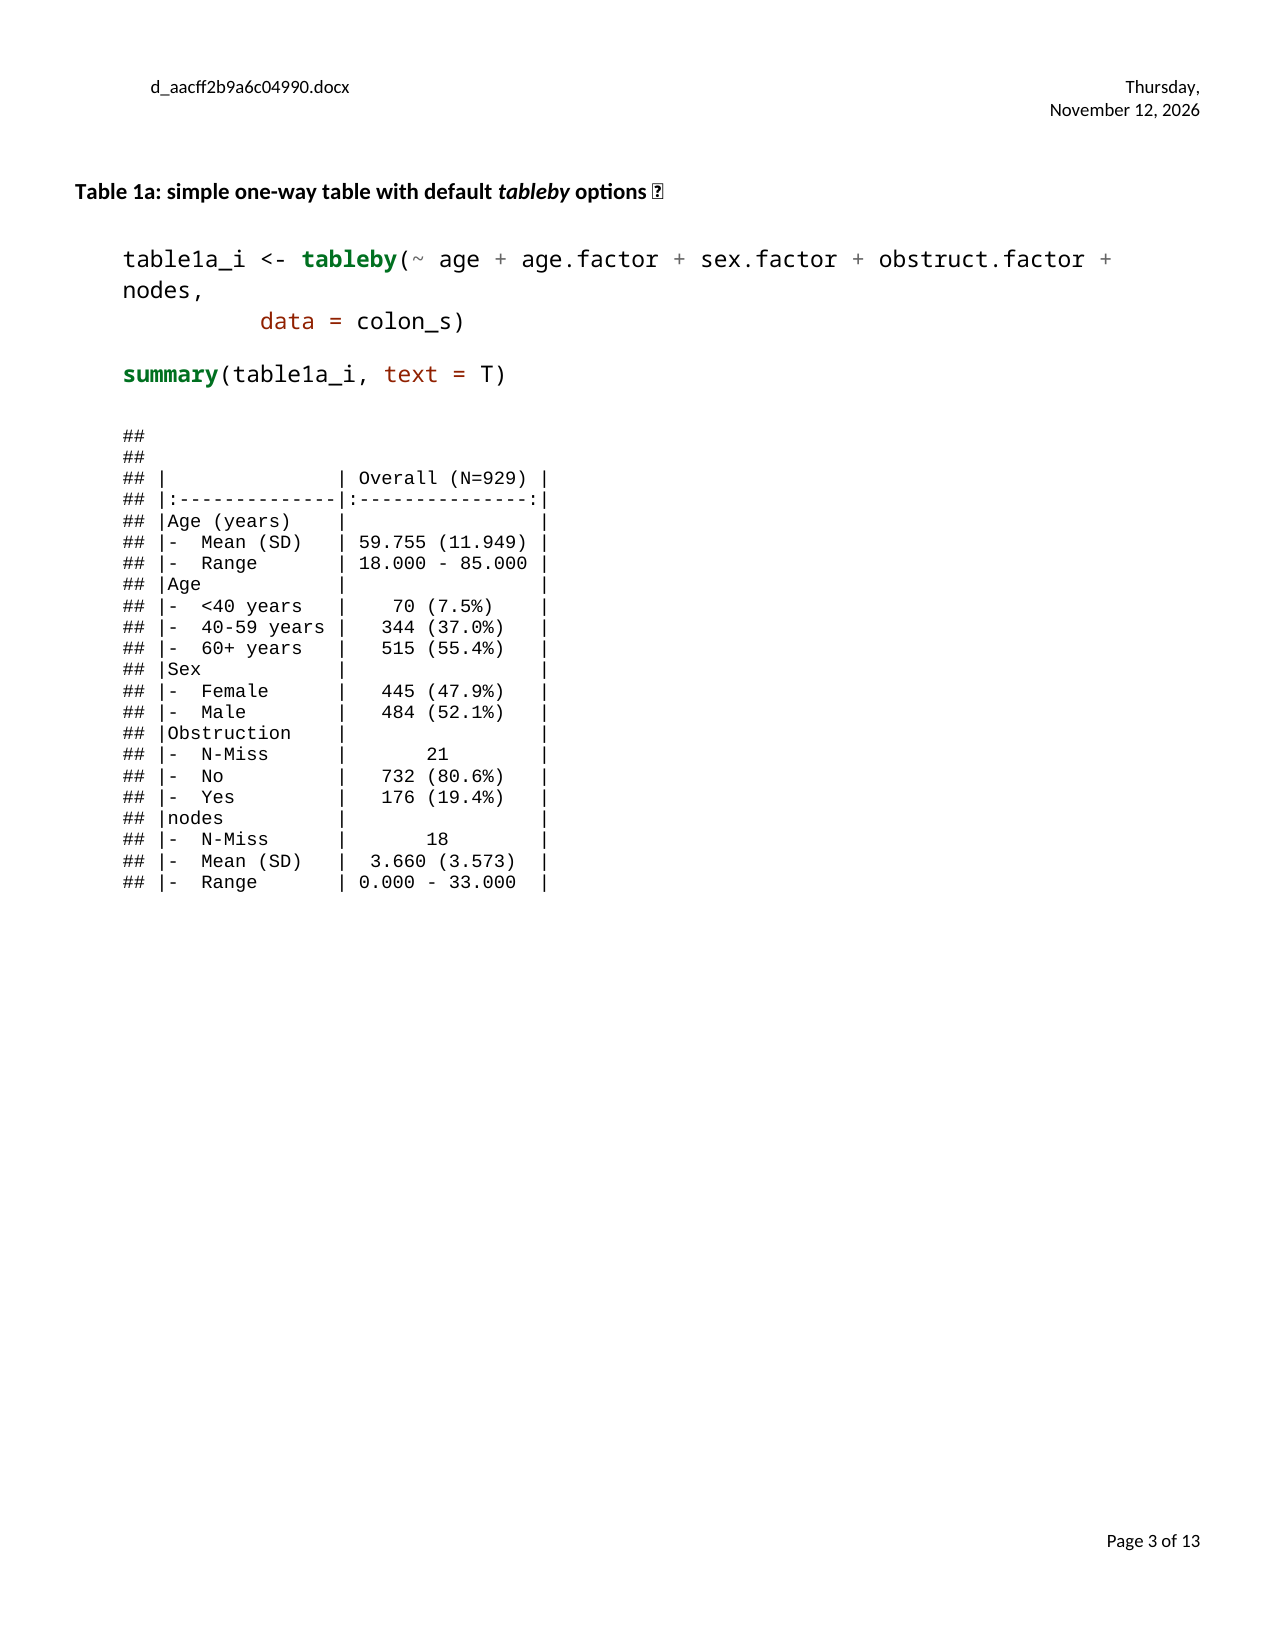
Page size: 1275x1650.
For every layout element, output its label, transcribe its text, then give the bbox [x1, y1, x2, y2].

text ## ## ## | | Overall (N=929) | ## |:--------------|:---------------:| ## |Age (years) | | ## |- Mean (SD) | 59.755 (11.949) | ## |- Range | 18.000 - 85.000 | ## |Age | | ## |- <40 years | 70 (7.5%) | ## |- 40-59 years | 344 (37.0%) | ## |- 60+ years | 515 (55.4%) | ## |Sex | | ## |- Female | 445 (47.9%) | ## |- Male | 484 (52.1%) | ## |Obstruction | | ## |- N-Miss | 21 | ## |- No | 732 (80.6%) | ## |- Yes | 176 (19.4%) | ## |nodes | | ## |- N-Miss | 18 | ## |- Mean (SD) | 3.660 (3.573) | ## |- Range | 0.000 - 33.000 | [122, 426, 1200, 894]
text table1a_i <- tableby(~ age + age.factor + sex.factor + obstruct.factor + nodes, data = colon_s) summary(table1a_i, text = T) [122, 243, 1200, 389]
subtitle Table 1a: simple one-way table with default tableby options 💩 [75, 177, 1200, 205]
